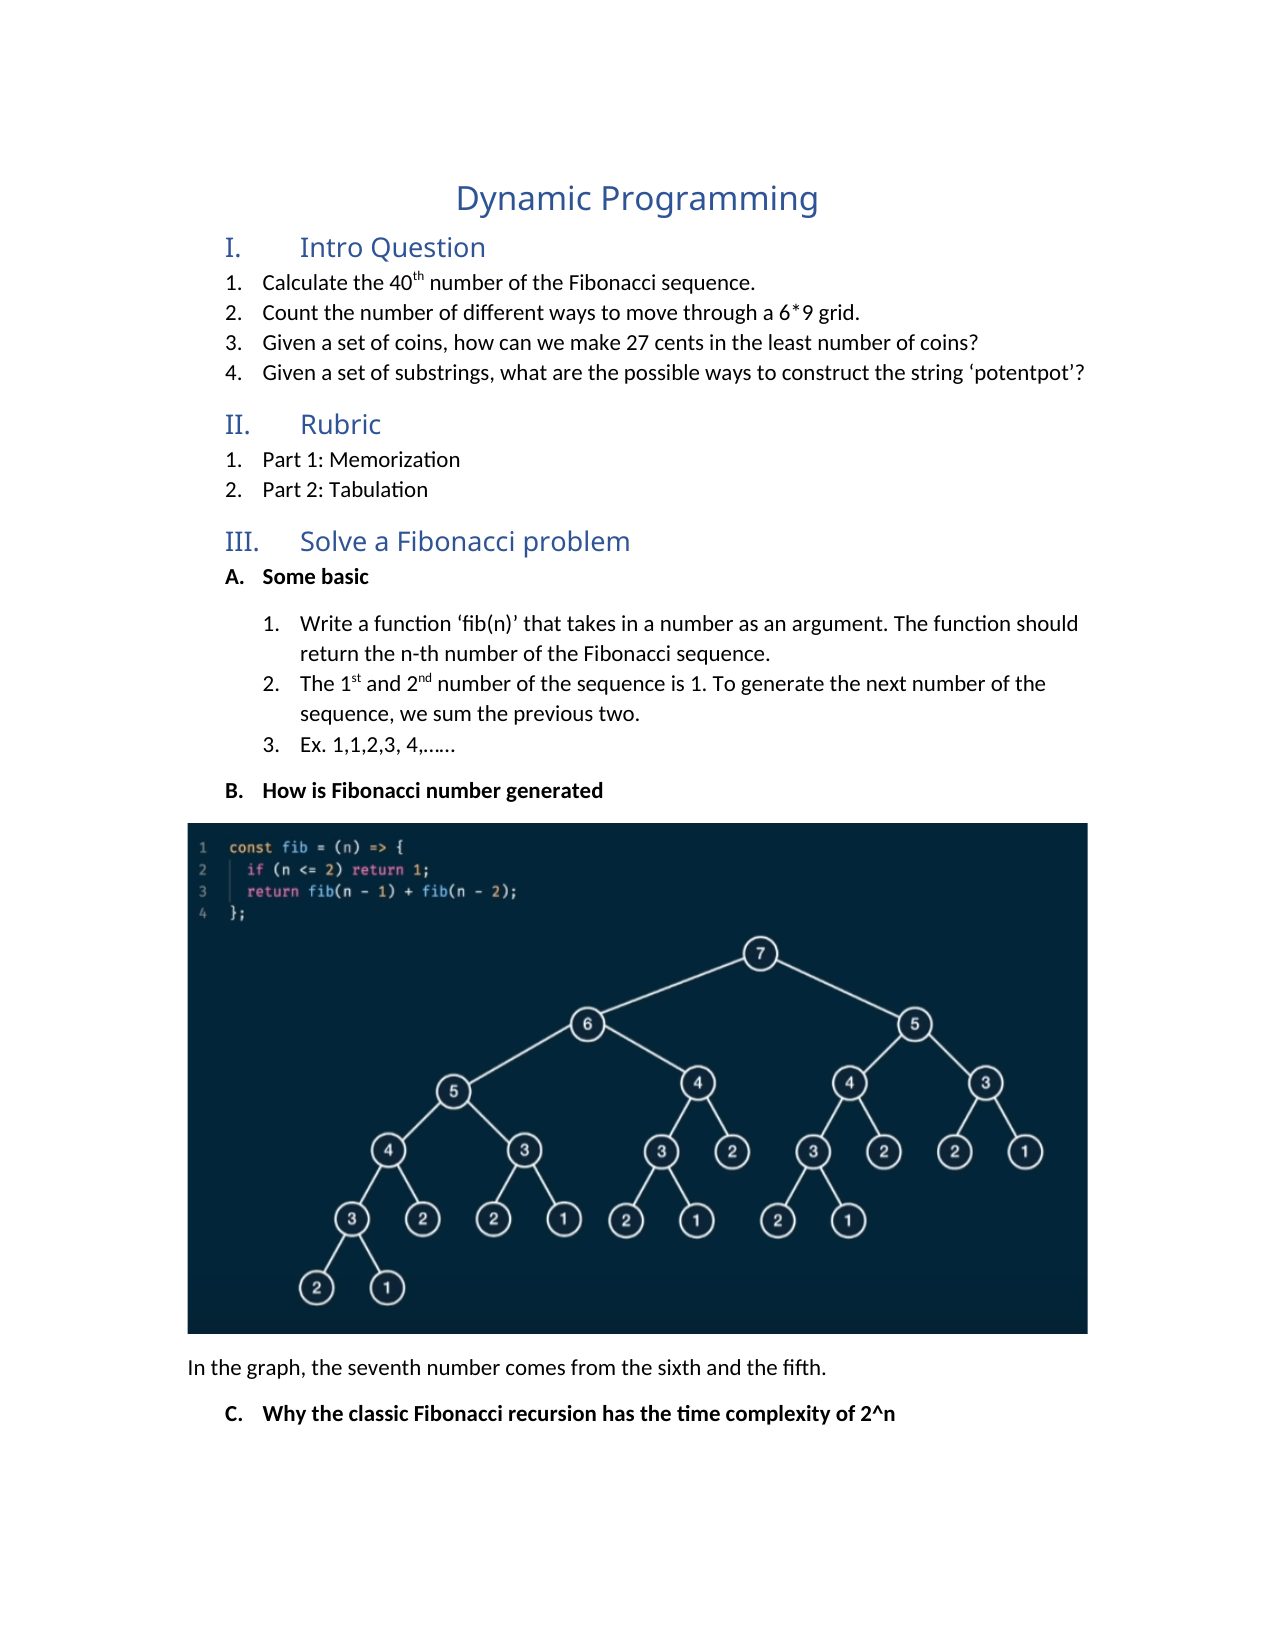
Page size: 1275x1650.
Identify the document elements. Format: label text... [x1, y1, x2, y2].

list Given a set of coins, how can we make 27 cents in the least number of coins? [225, 328, 1087, 356]
list Given a set of substrings, what are the possible ways to construct the string ‘potentpot’? [225, 358, 1087, 387]
subtitle Intro Question [225, 228, 1087, 265]
subtitle Solve a Fibonacci problem [225, 522, 1087, 559]
list Write a function ‘fib(n)’ that takes in a number as an argument. The function should return the n-th number of the Fibonacci sequence. [262, 609, 1087, 667]
subtitle Rubric [225, 405, 1087, 442]
picture [187, 823, 1088, 1334]
list Part 2: Tabulation [225, 475, 1087, 503]
list Calculate the 40th number of the Fibonacci sequence. [225, 268, 1087, 296]
subtitle Why the classic Fibonacci recursion has the time complexity of 2^n [225, 1399, 1087, 1427]
subtitle How is Fibonacci number generated [225, 777, 1087, 805]
list Part 1: Memorization [225, 445, 1087, 473]
list Count the number of different ways to move through a 6*9 grid. [225, 298, 1087, 326]
subtitle Some basic [225, 562, 1087, 590]
text In the graph, the seventh number comes from the sixth and the fifth. [187, 1353, 1087, 1381]
list The 1st and 2nd number of the sequence is 1. To generate the next number of the sequence, we sum the previous two. [262, 669, 1087, 728]
subtitle Dynamic Programming [187, 175, 1087, 220]
list Ex. 1,1,2,3, 4,…… [262, 730, 1087, 758]
